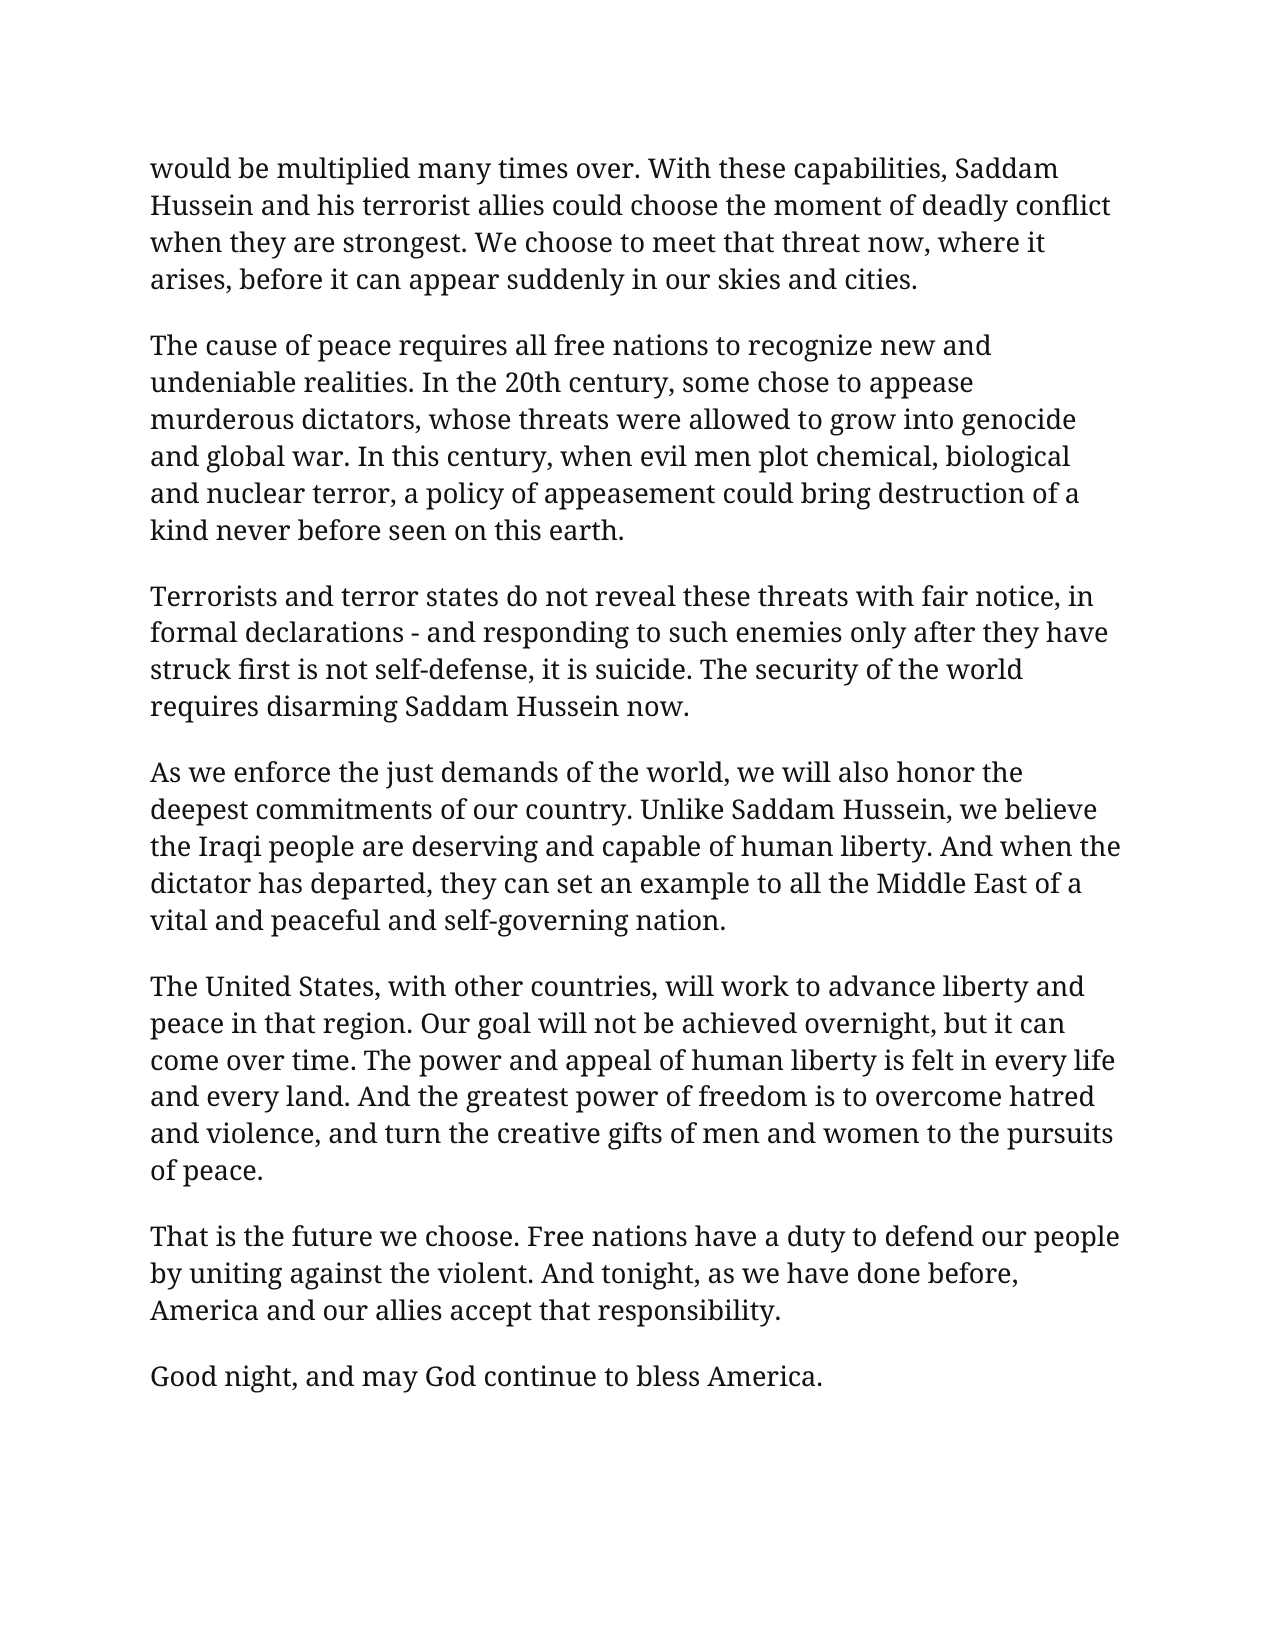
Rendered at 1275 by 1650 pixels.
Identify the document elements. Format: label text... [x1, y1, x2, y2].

text As we enforce the just demands of the world, we will also honor the deepest commitments of our country. Unlike Saddam Hussein, we believe the Iraqi people are deserving and capable of human liberty. And when the dictator has departed, they can set an example to all the Middle East of a vital and peaceful and self-governing nation. [150, 754, 1125, 938]
text The cause of peace requires all free nations to recognize new and undeniable realities. In the 20th century, some chose to appease murderous dictators, whose threats were allowed to grow into genocide and global war. In this century, when evil men plot chemical, biological and nuclear terror, a policy of appeasement could bring destruction of a kind never before seen on this earth. [150, 327, 1125, 548]
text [150, 150, 1125, 297]
text The United States, with other countries, will work to advance liberty and peace in that region. Our goal will not be achieved overnight, but it can come over time. The power and appeal of human liberty is felt in every life and every land. And the greatest power of freedom is to overcome hatred and violence, and turn the creative gifts of men and women to the pursuits of peace. [150, 967, 1125, 1188]
text Terrorists and terror states do not reveal these threats with fair notice, in formal declarations - and responding to such enemies only after they have struck first is not self-defense, it is suicide. The security of the world requires disarming Saddam Hussein now. [150, 577, 1125, 724]
text That is the future we choose. Free nations have a duty to defend our people by uniting against the violent. And tonight, as we have done before, America and our allies accept that responsibility. [150, 1218, 1125, 1328]
text Good night, and may God continue to bless America. [150, 1357, 1125, 1394]
